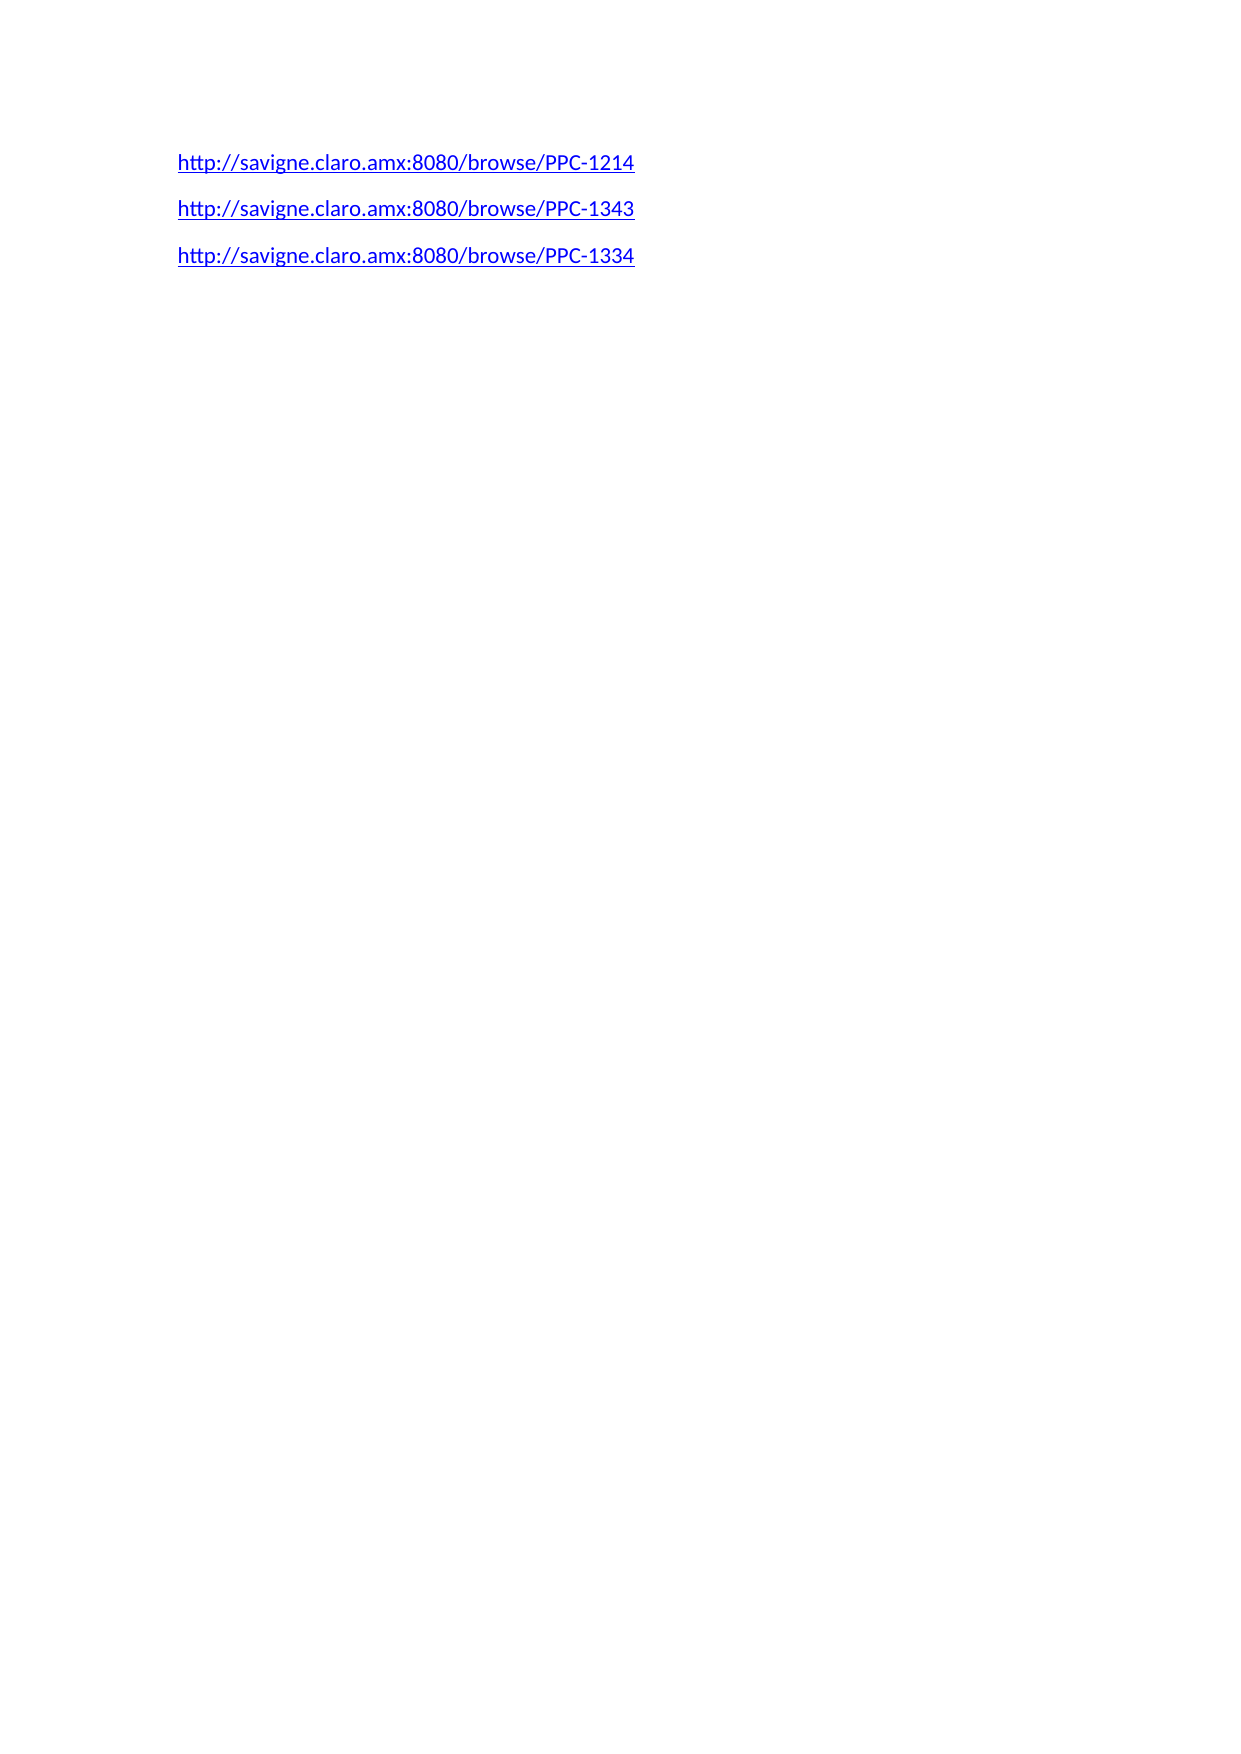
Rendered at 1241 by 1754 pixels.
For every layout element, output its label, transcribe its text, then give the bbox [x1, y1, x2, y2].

text http://savigne.claro.amx:8080/browse/PPC-1214 [177, 148, 1063, 176]
text http://savigne.claro.amx:8080/browse/PPC-1343 [177, 194, 1063, 222]
text http://savigne.claro.amx:8080/browse/PPC-1334 [177, 241, 1063, 269]
